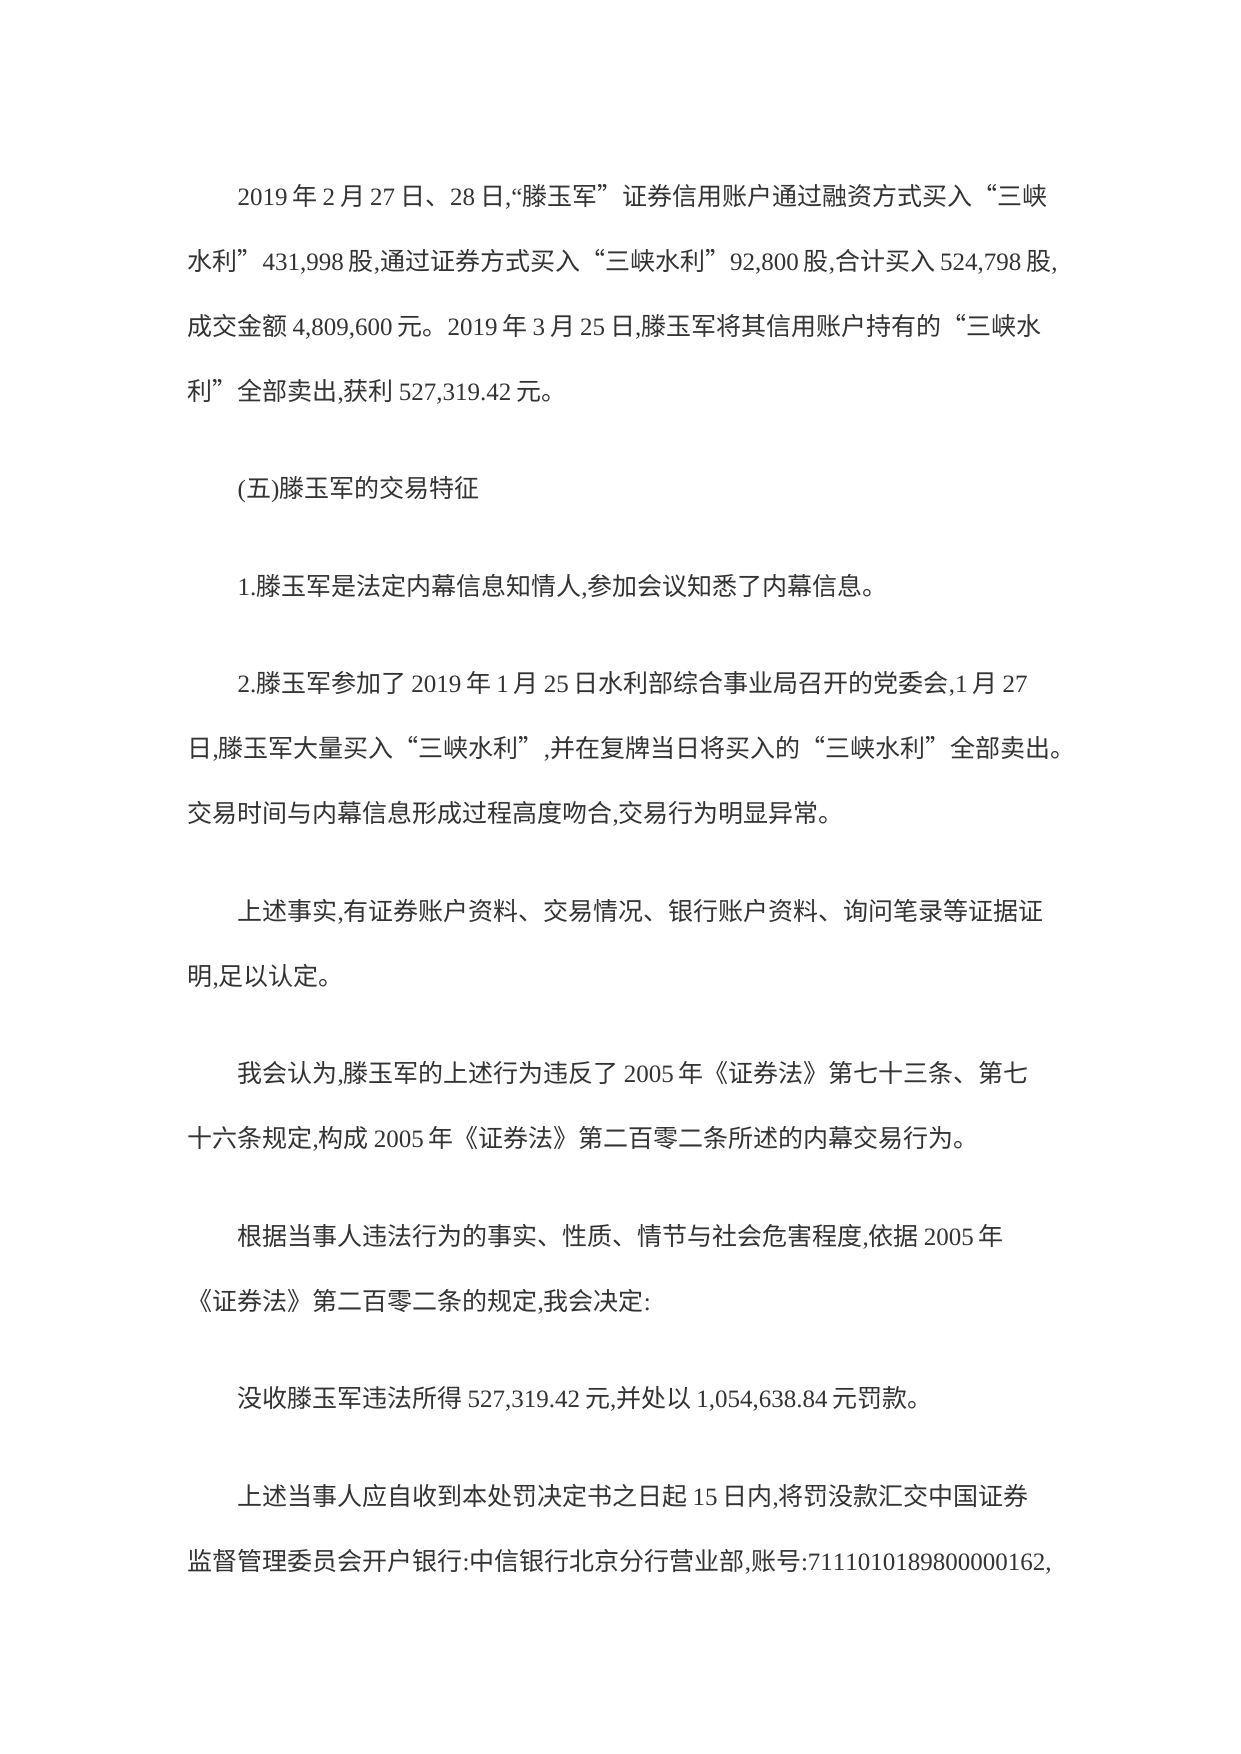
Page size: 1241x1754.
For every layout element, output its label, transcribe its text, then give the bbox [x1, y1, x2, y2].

text 2.滕玉军参加了2019年1月25日水利部综合事业局召开的党委会,1月27日,滕玉军大量买入“三峡水利”,并在复牌当日将买入的“三峡水利”全部卖出。交易时间与内幕信息形成过程高度吻合,交易行为明显异常。 [187, 649, 1053, 844]
text 上述事实,有证券账户资料、交易情况、银行账户资料、询问笔录等证据证明,足以认定。 [187, 877, 1053, 1007]
text 1.滕玉军是法定内幕信息知情人,参加会议知悉了内幕信息。 [187, 552, 1053, 617]
text 2019年2月27日、28日,“滕玉军”证券信用账户通过融资方式买入“三峡水利”431,998股,通过证券方式买入“三峡水利”92,800股,合计买入524,798股,成交金额4,809,600元。2019年3月25日,滕玉军将其信用账户持有的“三峡水利”全部卖出,获利527,319.42元。 [187, 162, 1053, 422]
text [187, 1462, 1053, 1592]
text 没收滕玉军违法所得527,319.42元,并处以1,054,638.84元罚款。 [187, 1364, 1053, 1429]
text 我会认为,滕玉军的上述行为违反了2005年《证券法》第七十三条、第七十六条规定,构成2005年《证券法》第二百零二条所述的内幕交易行为。 [187, 1039, 1053, 1169]
text 根据当事人违法行为的事实、性质、情节与社会危害程度,依据2005年《证券法》第二百零二条的规定,我会决定: [187, 1202, 1053, 1332]
text (五)滕玉军的交易特征 [187, 454, 1053, 519]
